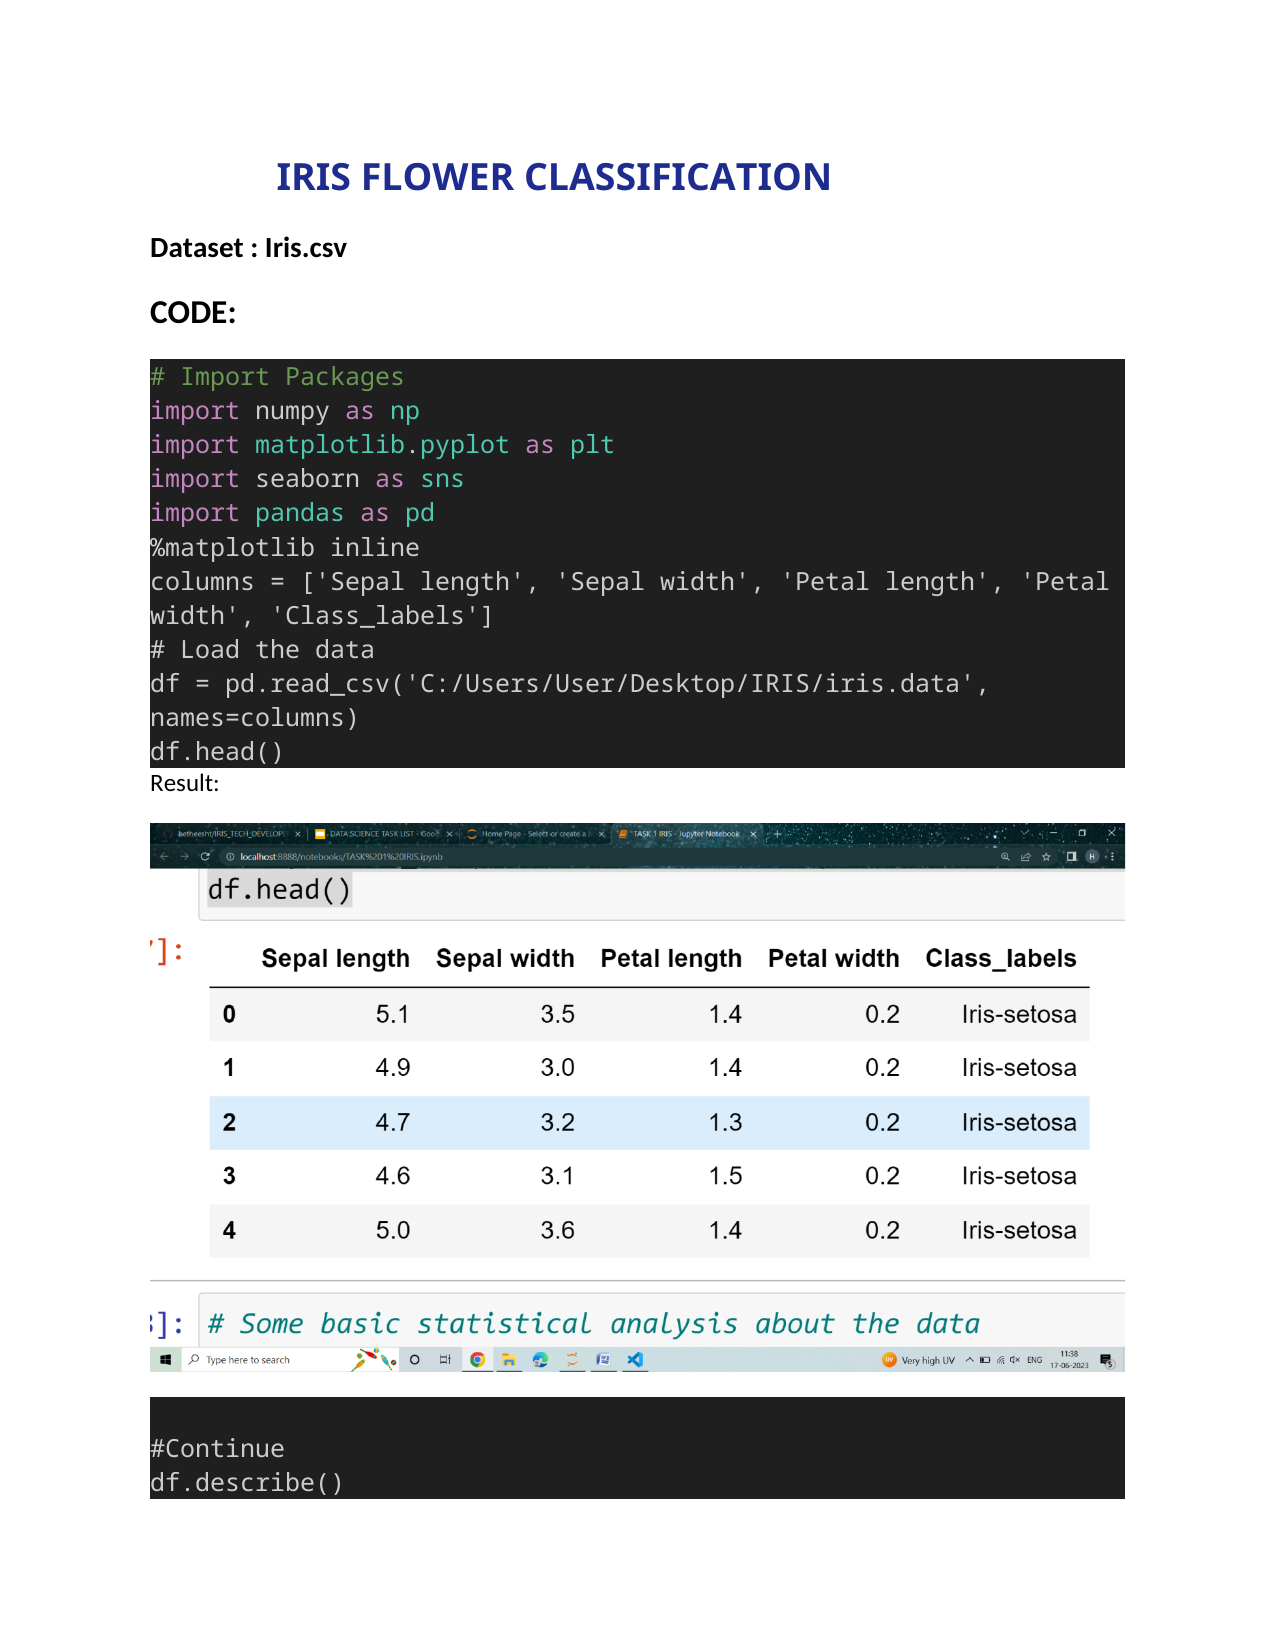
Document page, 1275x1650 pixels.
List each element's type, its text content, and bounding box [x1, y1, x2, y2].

text # Load the data [150, 631, 1125, 665]
text df = pd.read_csv('C:/Users/User/Desktop/IRIS/iris.data', names=columns) [150, 665, 1125, 733]
text df.describe() [150, 1465, 1125, 1499]
text IRIS FLOWER CLASSIFICATION [150, 150, 1125, 201]
text df.head() [150, 733, 1125, 768]
text # Import Packages [150, 359, 1125, 393]
text import pandas as pd [150, 495, 1125, 529]
text import seaborn as sns [150, 461, 1125, 495]
picture [150, 823, 1125, 1372]
text columns = ['Sepal length', 'Sepal width', 'Petal length', 'Petal width', 'Class_labels'] [150, 563, 1125, 631]
text Result: [150, 768, 1125, 798]
text import numpy as np [150, 393, 1125, 427]
text #Continue [150, 1431, 1125, 1465]
text CODE: [150, 291, 1125, 332]
text %matplotlib inline [150, 529, 1125, 563]
text import matplotlib.pyplot as plt [150, 427, 1125, 461]
text Dataset : Iris.csv [150, 229, 1125, 265]
